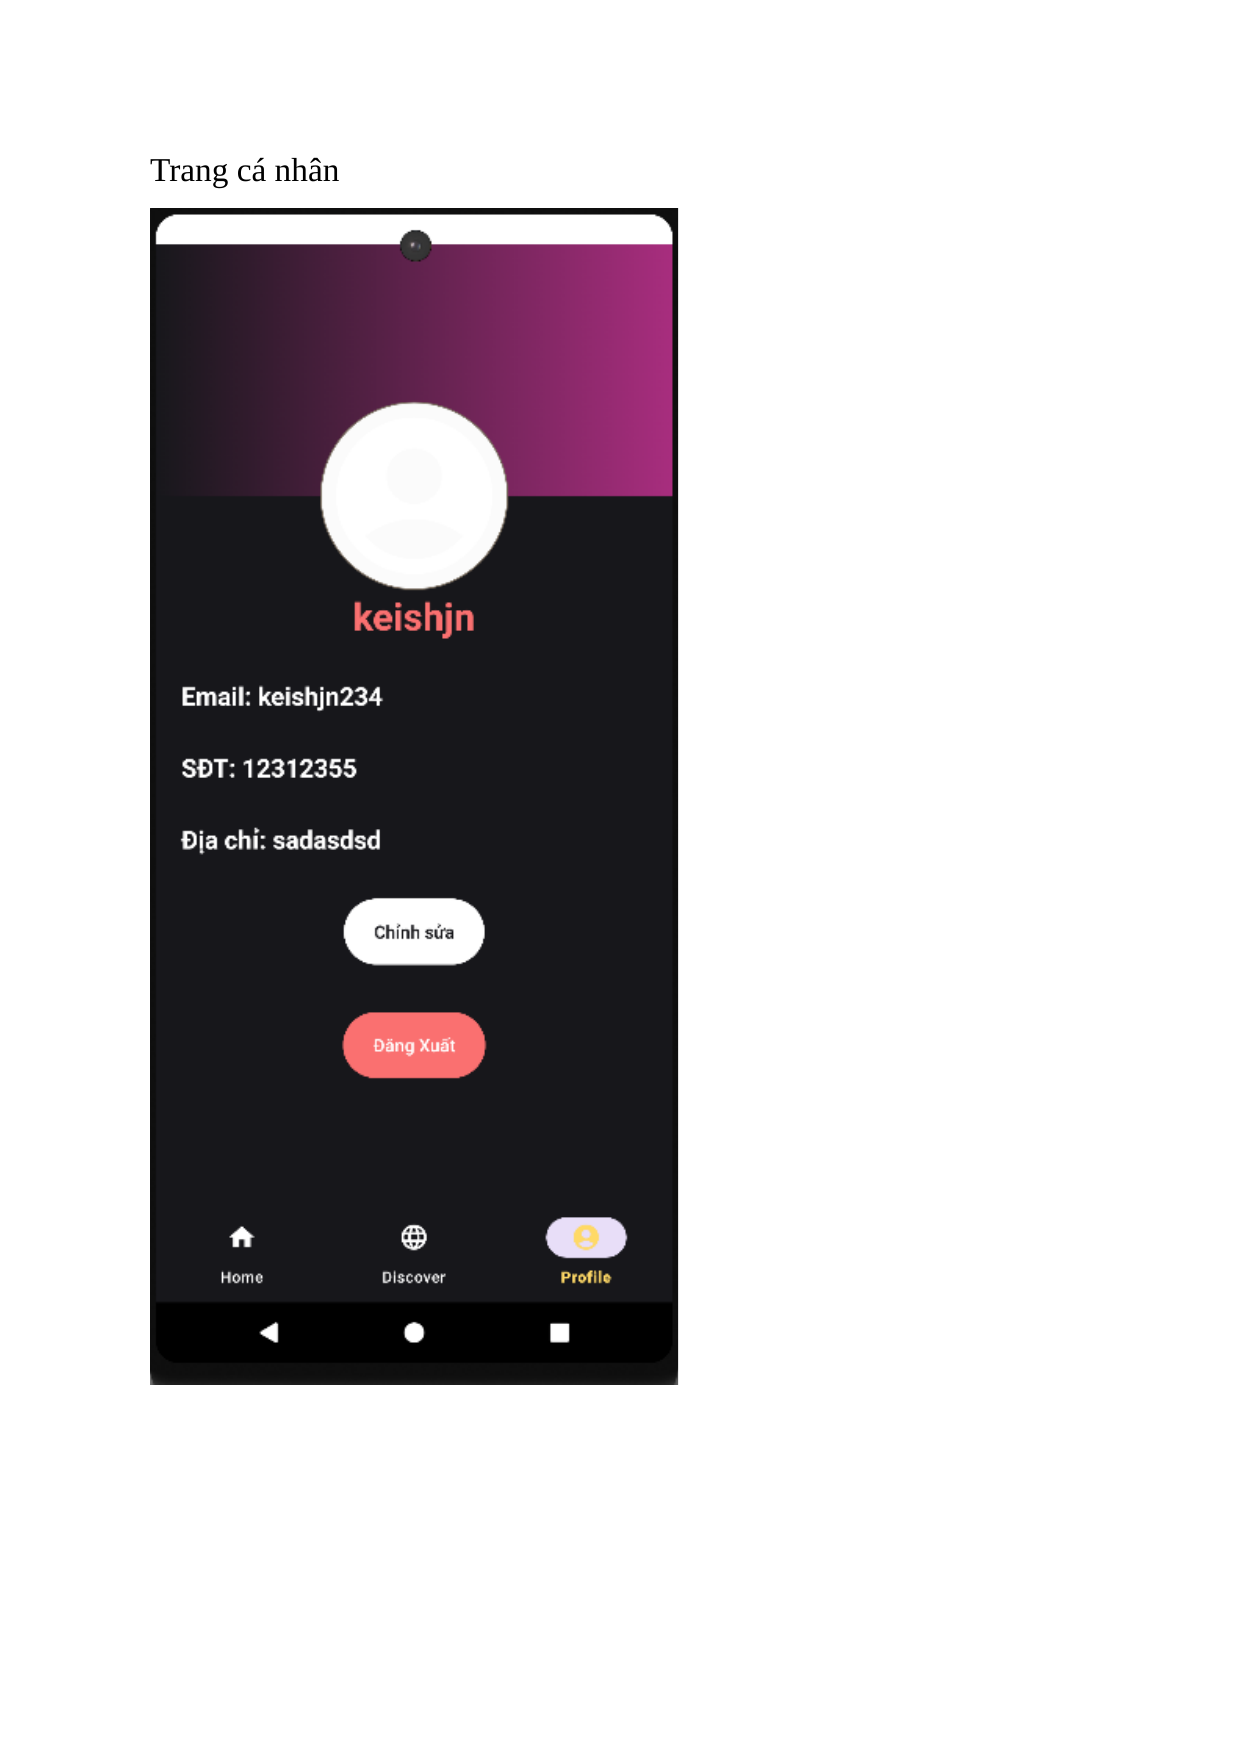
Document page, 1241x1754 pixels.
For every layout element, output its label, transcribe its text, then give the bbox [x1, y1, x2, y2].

text Trang cá nhân [150, 150, 1090, 188]
picture [150, 208, 679, 1385]
